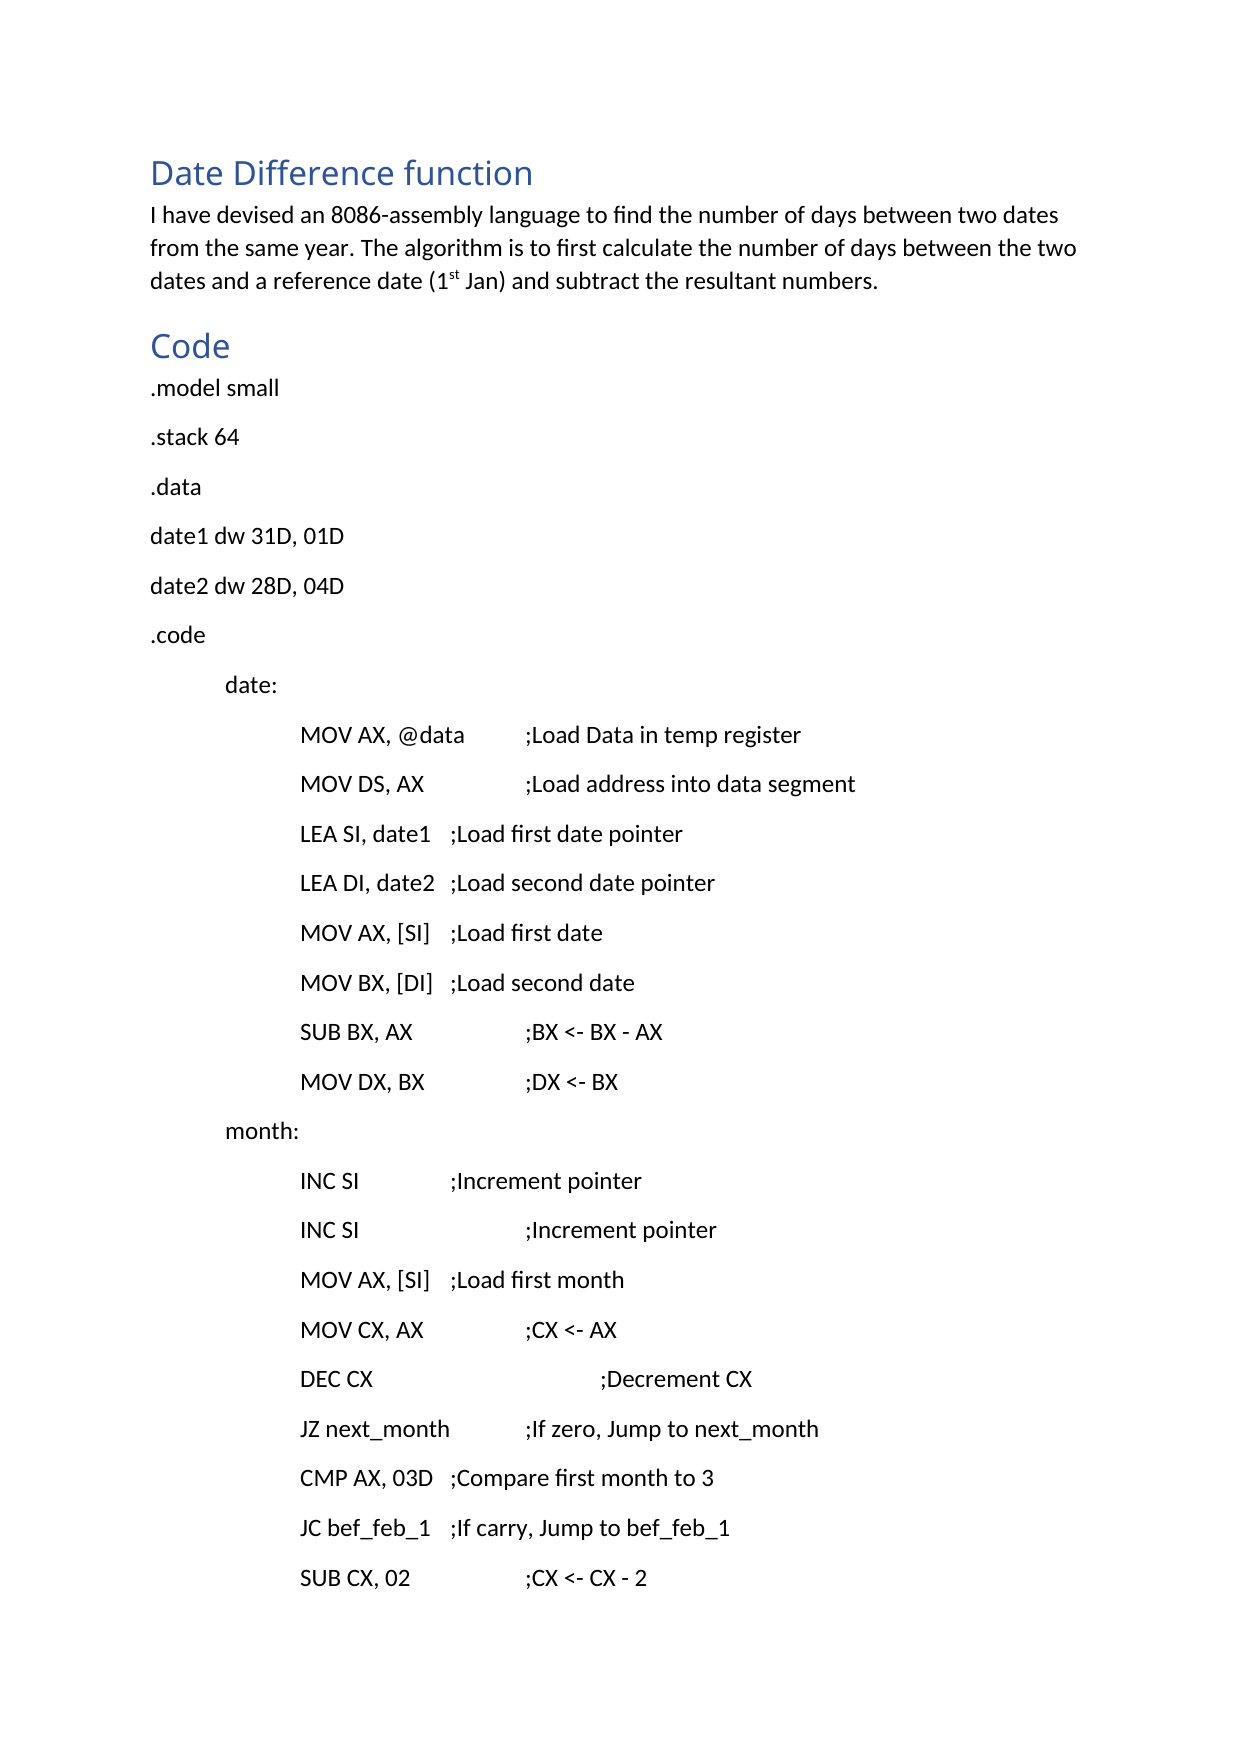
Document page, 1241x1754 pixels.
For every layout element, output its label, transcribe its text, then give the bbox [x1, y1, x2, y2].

text INC SI ;Increment pointer [150, 1214, 1090, 1245]
text MOV DS, AX ;Load address into data segment [150, 768, 1090, 799]
subtitle Date Difference function [150, 150, 1090, 195]
subtitle Code [150, 323, 1090, 368]
text month: [150, 1115, 1090, 1146]
text date1 dw 31D, 01D [150, 520, 1090, 551]
text CMP AX, 03D ;Compare first month to 3 [150, 1462, 1090, 1493]
text .stack 64 [150, 421, 1090, 452]
text DEC CX ;Decrement CX [150, 1363, 1090, 1394]
text date2 dw 28D, 04D [150, 570, 1090, 601]
text date: [150, 669, 1090, 700]
text MOV AX, [SI] ;Load first month [150, 1264, 1090, 1295]
text INC SI ;Increment pointer [150, 1165, 1090, 1196]
text JZ next_month ;If zero, Jump to next_month [150, 1413, 1090, 1443]
text MOV CX, AX ;CX <- AX [150, 1314, 1090, 1344]
text LEA DI, date2 ;Load second date pointer [150, 867, 1090, 898]
text MOV AX, [SI] ;Load first date [150, 917, 1090, 948]
text I have devised an 8086-assembly language to find the number of days between two dates from the same year. The algorithm is to first calculate the number of days between the two dates and a reference date (1st Jan) and subtract the resultant numbers. [150, 199, 1090, 295]
text .code [150, 619, 1090, 650]
text JC bef_feb_1 ;If carry, Jump to bef_feb_1 [150, 1512, 1090, 1543]
text .model small [150, 372, 1090, 402]
text SUB CX, 02 ;CX <- CX - 2 [150, 1562, 1090, 1592]
text MOV BX, [DI] ;Load second date [150, 967, 1090, 997]
text .data [150, 471, 1090, 501]
text MOV DX, BX ;DX <- BX [150, 1066, 1090, 1096]
text SUB BX, AX ;BX <- BX - AX [150, 1016, 1090, 1047]
text LEA SI, date1 ;Load first date pointer [150, 818, 1090, 848]
text MOV AX, @data ;Load Data in temp register [150, 719, 1090, 749]
